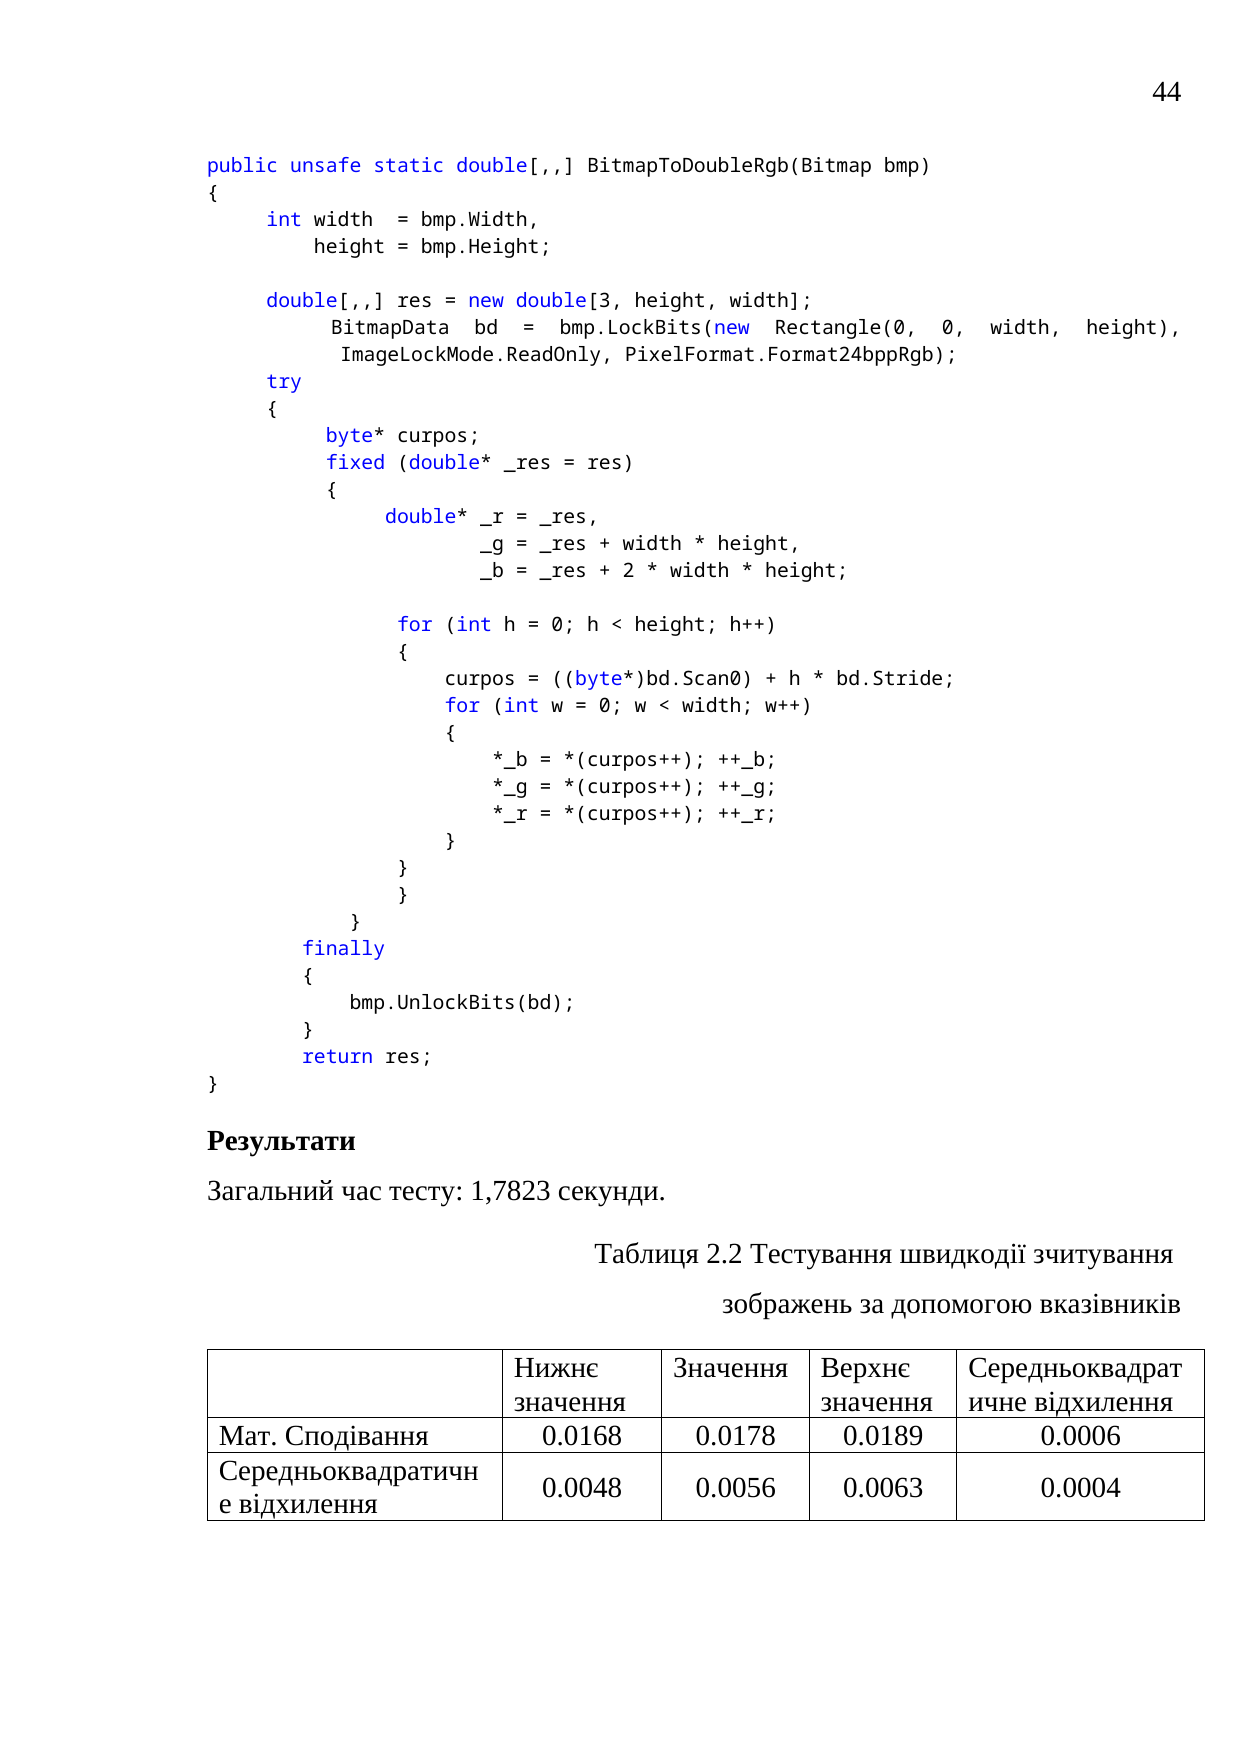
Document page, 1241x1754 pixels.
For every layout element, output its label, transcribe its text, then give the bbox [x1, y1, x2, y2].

table_cell 0.0178 [662, 1418, 809, 1452]
text } [207, 907, 1181, 934]
text } [207, 1069, 1181, 1096]
text _g = _res + width * height, [207, 529, 1181, 556]
table_cell 0.0189 [810, 1418, 956, 1452]
text curpos = ((byte*)bd.Scan0) + h * bd.Stride; [207, 664, 1181, 691]
table_cell 0.0168 [503, 1418, 661, 1452]
table_cell 0.0048 [503, 1453, 661, 1520]
text Результати [207, 1123, 1181, 1156]
text double* _r = _res, [207, 502, 1181, 529]
text double[,,] res = new double[3, height, width]; [207, 287, 1181, 313]
text } [207, 826, 1181, 853]
text byte* curpos; [207, 421, 1181, 448]
text { [207, 718, 1181, 745]
text bmp.UnlockBits(bd); [207, 988, 1181, 1015]
text for (int h = 0; h < height; h++) [207, 610, 1181, 637]
text *_g = *(curpos++); ++_g; [207, 772, 1181, 799]
text height = bmp.Height; [207, 233, 1181, 259]
text _b = _res + 2 * width * height; [207, 556, 1181, 583]
table_cell Середньоквадратичне відхилення [208, 1453, 502, 1520]
text } [207, 880, 1181, 907]
table_header Нижнє значення [503, 1350, 661, 1417]
text { [207, 961, 1181, 988]
text { [207, 475, 1181, 502]
table_header Середньоквадратичне відхилення [957, 1350, 1204, 1417]
table_cell 0.0004 [957, 1453, 1204, 1520]
text *_r = *(curpos++); ++_r; [207, 799, 1181, 826]
table_cell Мат. Сподівання [208, 1418, 502, 1452]
text return res; [207, 1042, 1181, 1069]
text BitmapData bd = bmp.LockBits(new Rectangle(0, 0, width, height), ImageLockMode.ReadOnly, PixelFormat.Format24bppRgb); [207, 313, 1181, 367]
table_header [208, 1350, 502, 1417]
text { [207, 394, 1181, 421]
table_cell 0.0063 [810, 1453, 956, 1520]
text Таблиця 2.2 Тестування швидкодії зчитування зображень за допомогою вказівників [207, 1236, 1181, 1320]
text { [207, 179, 1181, 206]
table_header Значення [662, 1350, 809, 1417]
text fixed (double* _res = res) [207, 448, 1181, 475]
table_cell 0.0006 [957, 1418, 1204, 1452]
text } [207, 853, 1181, 880]
text { [207, 637, 1181, 664]
text *_b = *(curpos++); ++_b; [207, 745, 1181, 772]
text try [207, 367, 1181, 394]
text Загальний час тесту: 1,7823 секунди. [207, 1173, 1181, 1207]
text int width = bmp.Width, [207, 206, 1181, 233]
text finally [207, 934, 1181, 961]
table_header Верхнє значення [810, 1350, 956, 1417]
text } [207, 1015, 1181, 1042]
text public unsafe static double[,,] BitmapToDoubleRgb(Bitmap bmp) [207, 152, 1181, 179]
table_cell 0.0056 [662, 1453, 809, 1520]
text for (int w = 0; w < width; w++) [207, 691, 1181, 718]
